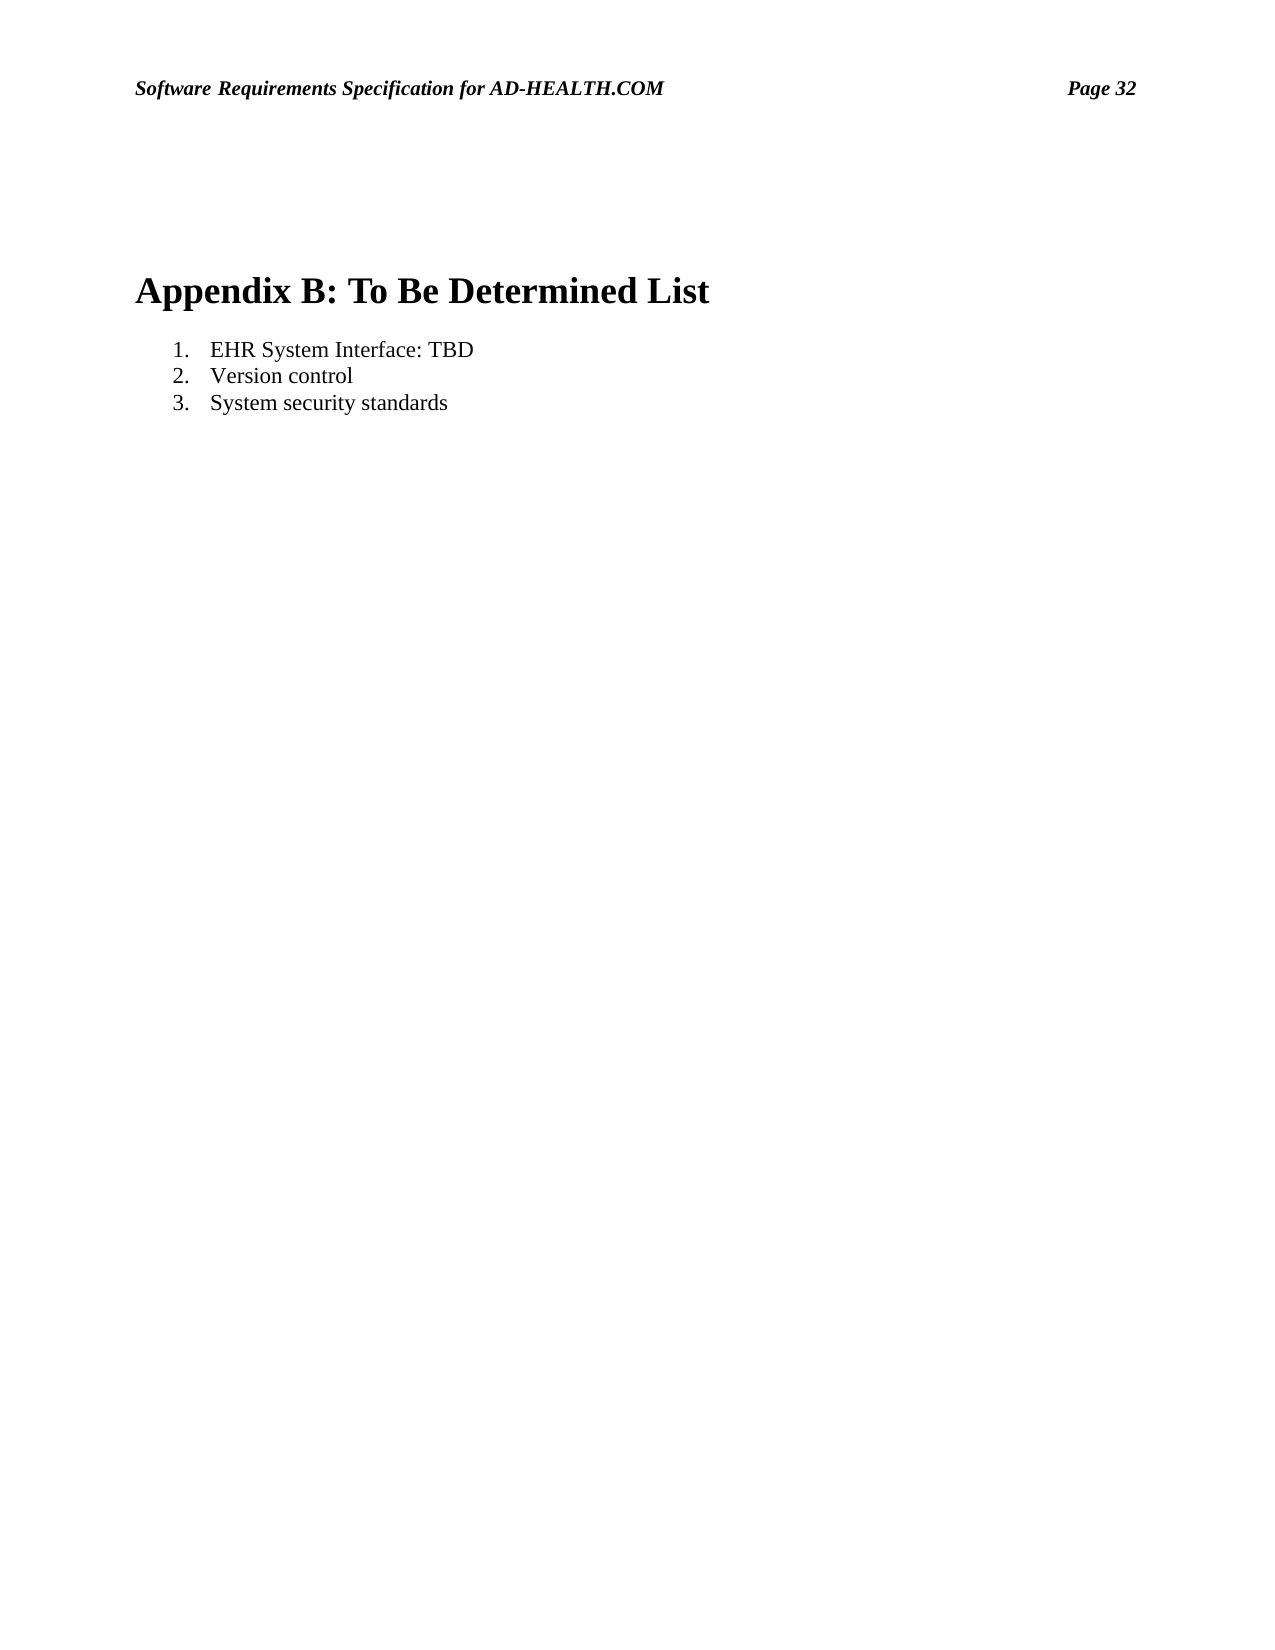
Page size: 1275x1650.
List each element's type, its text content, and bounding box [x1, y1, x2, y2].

list Version control [172, 363, 1140, 389]
list System security standards [172, 389, 1140, 415]
subtitle Appendix B: To Be Determined List [135, 268, 1140, 311]
list EHR System Interface: TBD [172, 336, 1140, 363]
